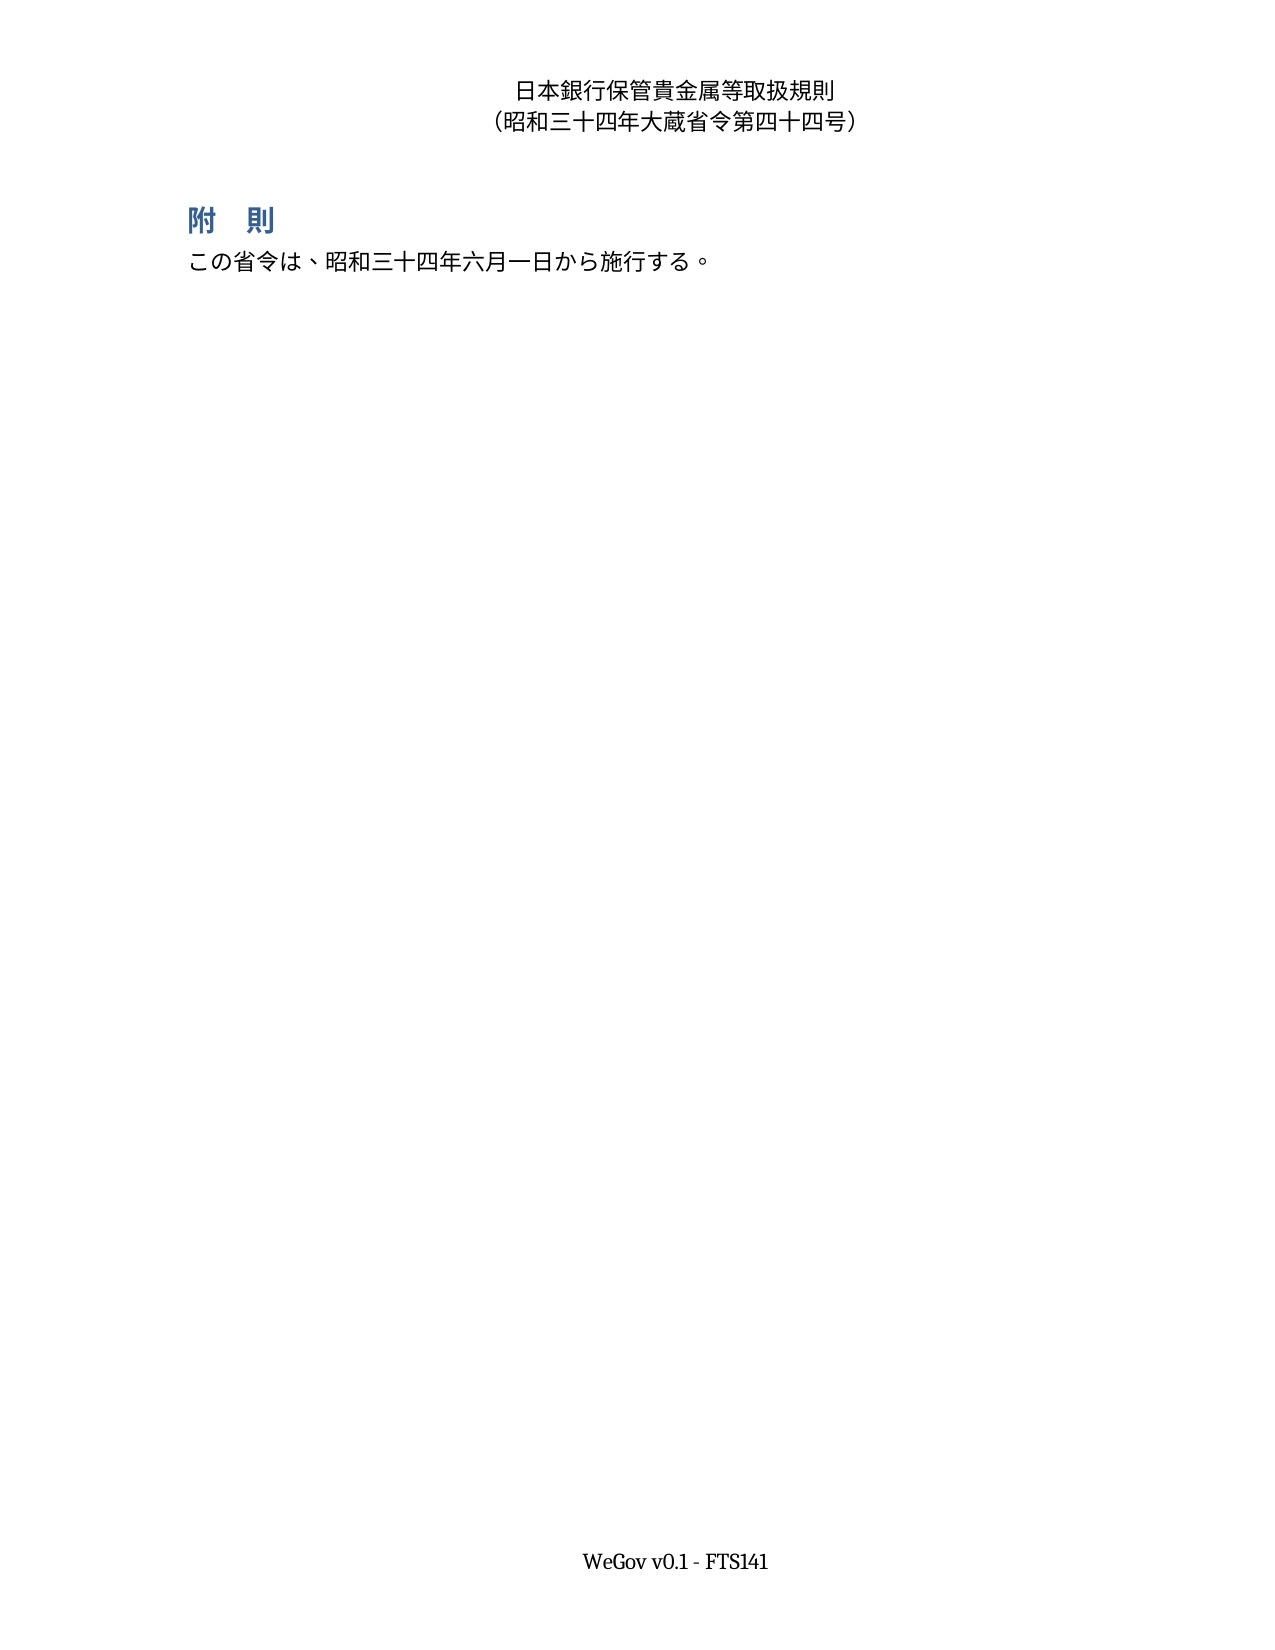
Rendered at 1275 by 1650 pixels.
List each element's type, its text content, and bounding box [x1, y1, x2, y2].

subtitle 附 則 [187, 200, 1087, 240]
text この省令は、昭和三十四年六月一日から施行する。 [187, 246, 1087, 277]
